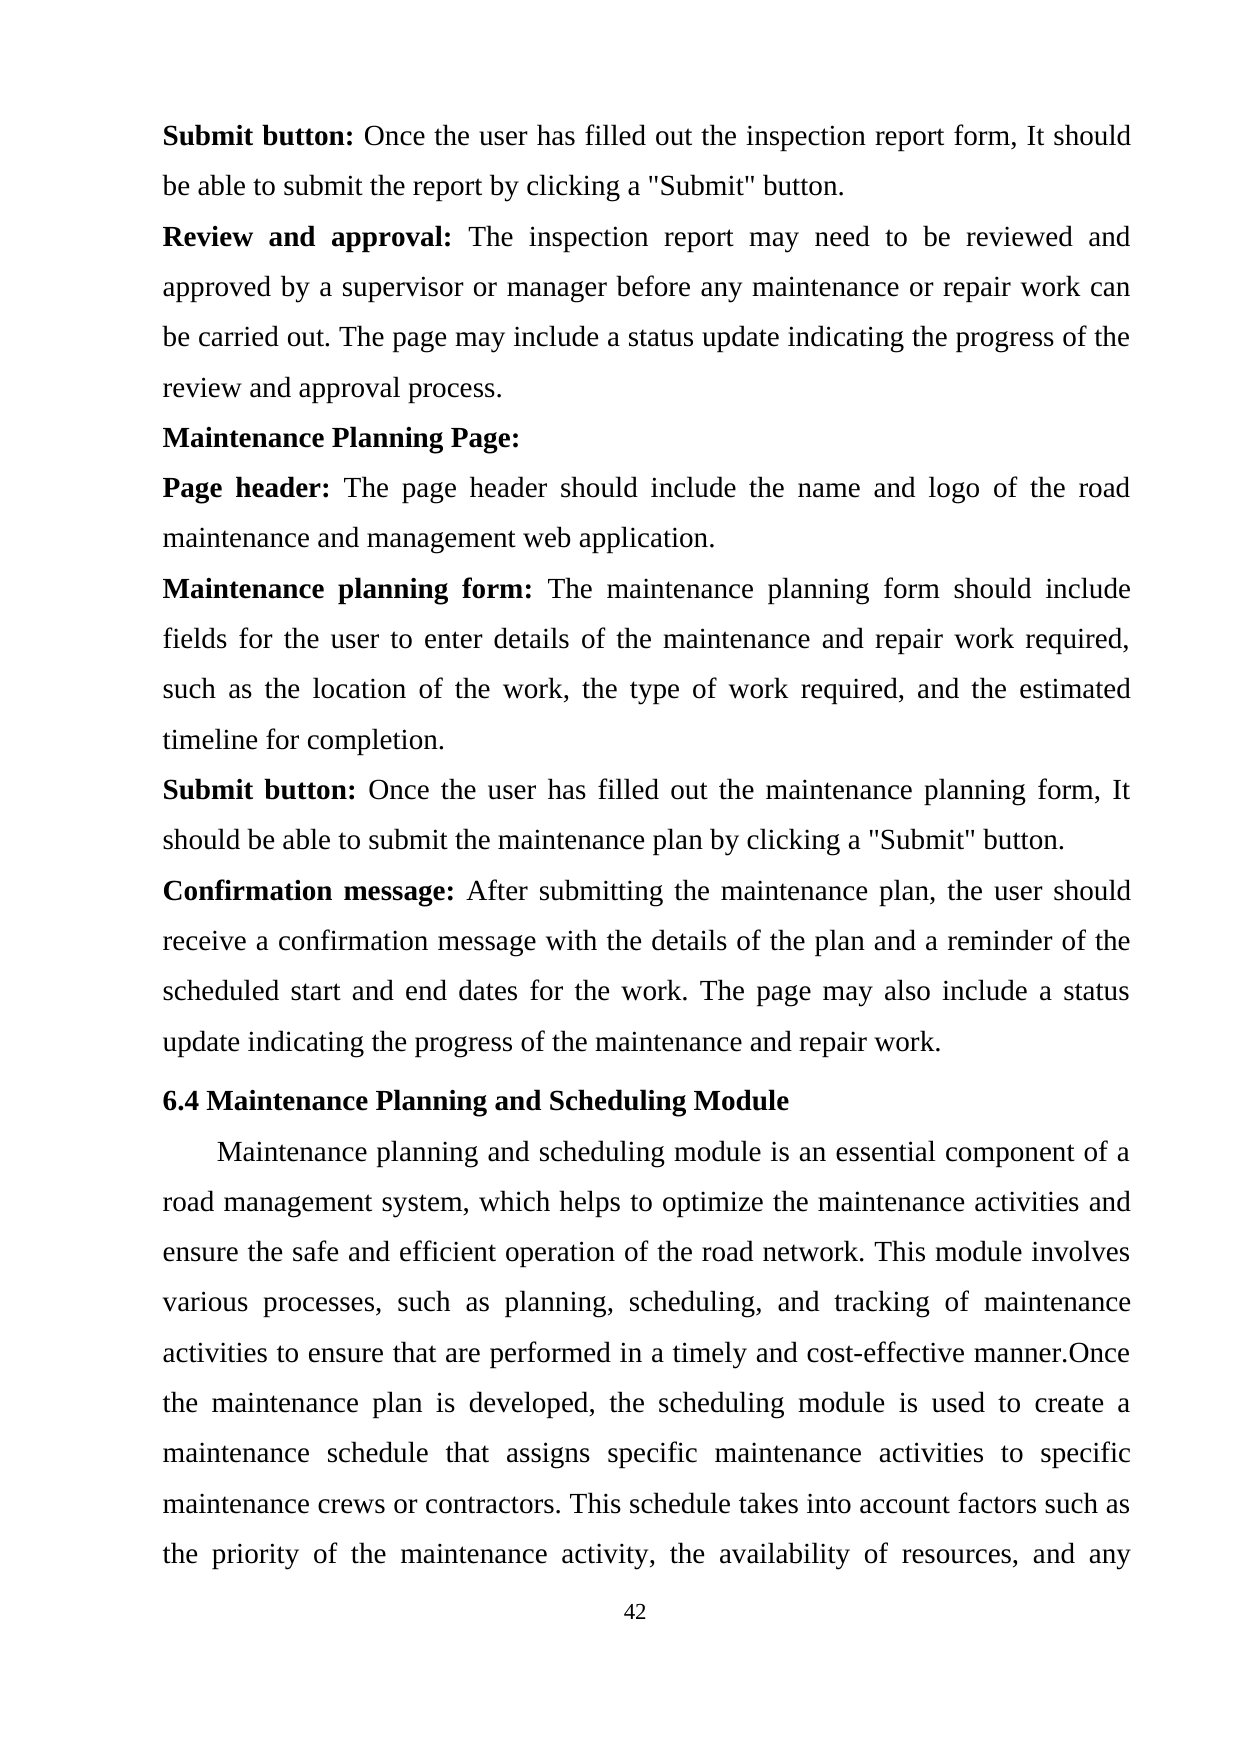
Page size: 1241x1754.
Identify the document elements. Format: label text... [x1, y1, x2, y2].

subtitle Maintenance planning form: The maintenance planning form should include fields for the user to enter details of the maintenance and repair work required, such as the location of the work, the type of work required, and the estimated timeline for completion. [162, 571, 1132, 755]
subtitle 6.4 Maintenance Planning and Scheduling Module [162, 1083, 1132, 1117]
subtitle Maintenance Planning Page: [162, 420, 1132, 453]
subtitle Page header: The page header should include the name and logo of the road maintenance and management web application. [162, 470, 1132, 554]
subtitle Submit button: Once the user has filled out the maintenance planning form, It should be able to submit the maintenance plan by clicking a "Submit" button. [162, 772, 1132, 856]
subtitle Submit button: Once the user has filled out the inspection report form, It should be able to submit the report by clicking a "Submit" button. [162, 118, 1132, 202]
subtitle Confirmation message: After submitting the maintenance plan, the user should receive a confirmation message with the details of the plan and a reminder of the scheduled start and end dates for the work. The page may also include a status update indicating the progress of the maintenance and repair work. [162, 873, 1132, 1057]
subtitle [162, 1134, 1132, 1570]
subtitle Review and approval: The inspection report may need to be reviewed and approved by a supervisor or manager before any maintenance or repair work can be carried out. The page may include a status update indicating the progress of the review and approval process. [162, 219, 1132, 403]
